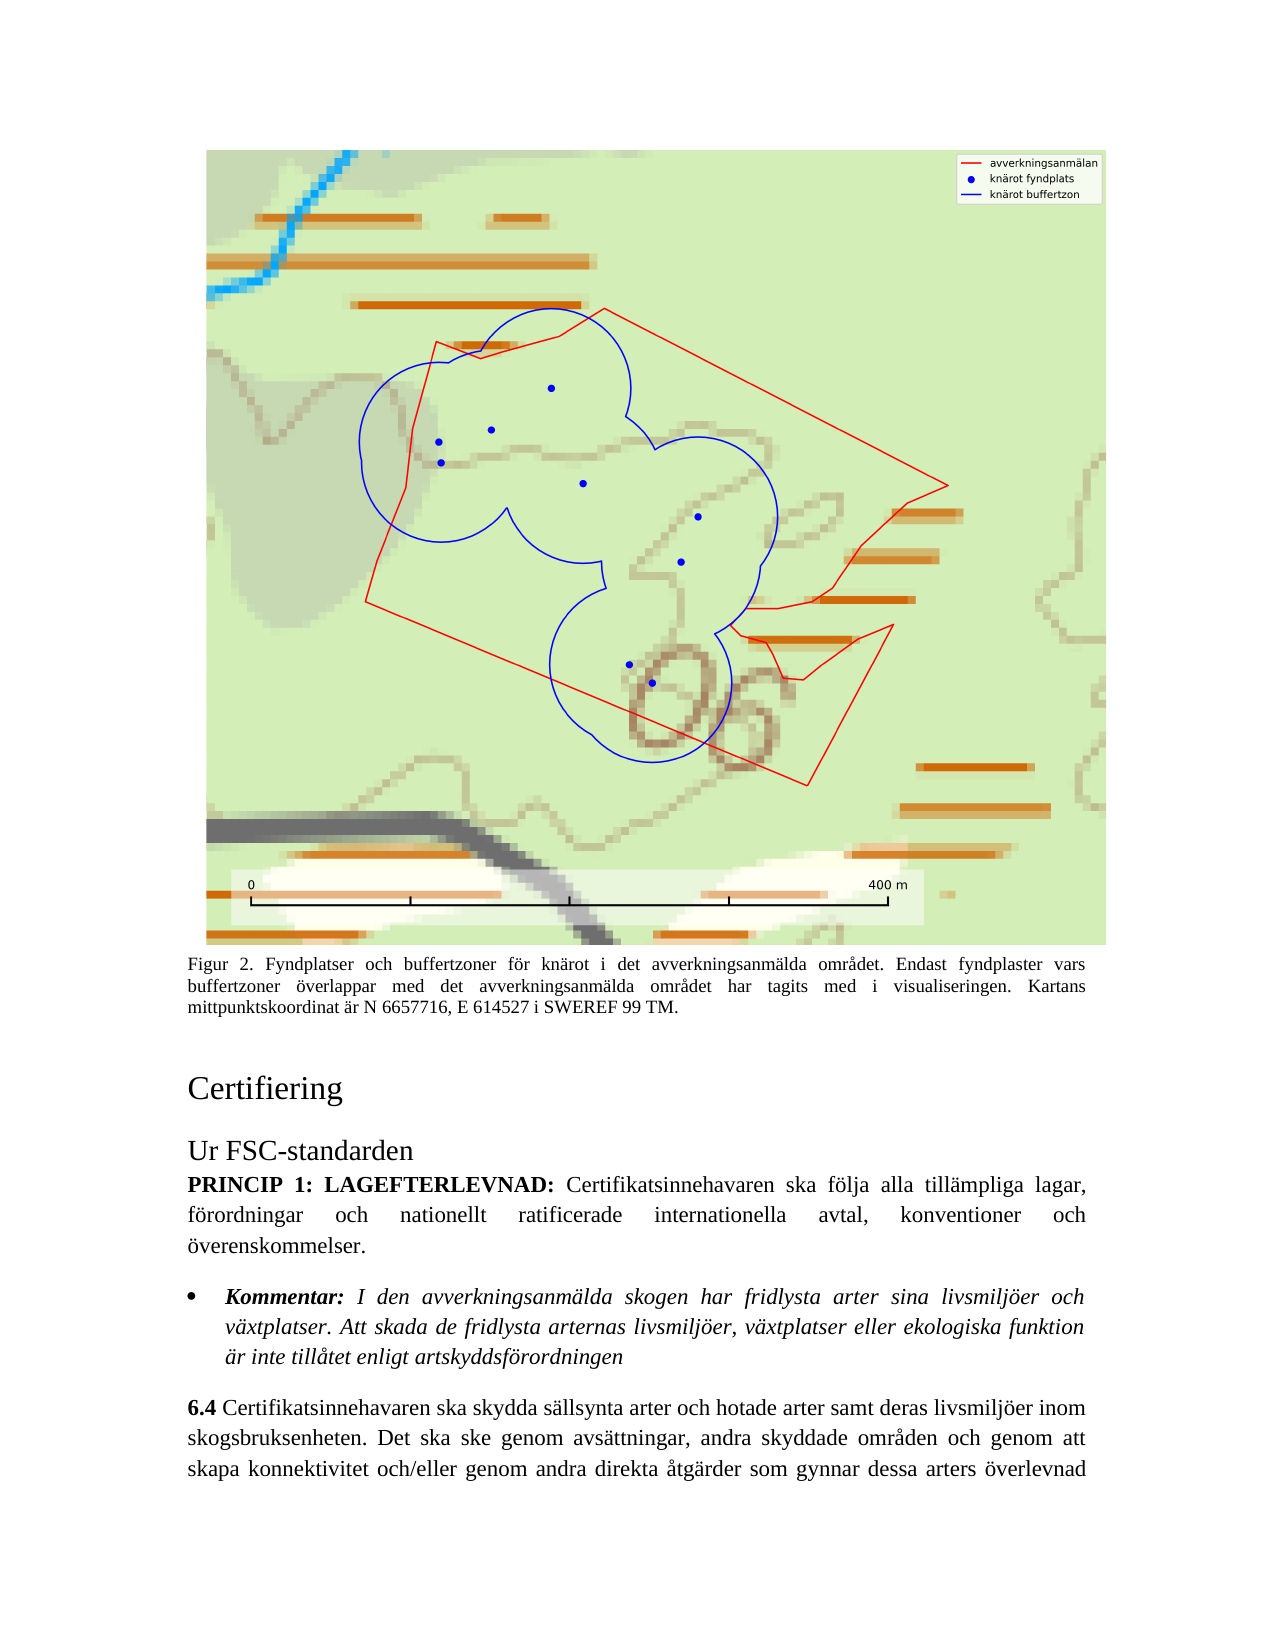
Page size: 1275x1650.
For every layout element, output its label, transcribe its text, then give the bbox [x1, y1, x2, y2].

text PRINCIP 1: LAGEFTERLEVNAD: Certifikatsinnehavaren ska följa alla tillämpliga lagar, förordningar och nationellt ratificerade internationella avtal, konventioner och överenskommelser. [187, 1171, 1087, 1258]
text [187, 1394, 1087, 1481]
subtitle Ur FSC-standarden [187, 1133, 1087, 1166]
text Figur 2. Fyndplatser och buffertzoner för knärot i det avverkningsanmälda området. Endast fyndplaster vars buffertzoner överlappar med det avverkningsanmälda området har tagits med i visualiseringen. Kartans mittpunktskoordinat är N 6657716, E 614527 i SWEREF 99 TM. [187, 953, 1087, 1018]
picture [206, 150, 1107, 945]
subtitle Certifiering [187, 1068, 1087, 1106]
list Kommentar: I den avverkningsanmälda skogen har fridlysta arter sina livsmiljöer och växtplatser. Att skada de fridlysta arternas livsmiljöer, växtplatser eller ekologiska funktion är inte tillåtet enligt artskyddsförordningen [187, 1283, 1087, 1369]
